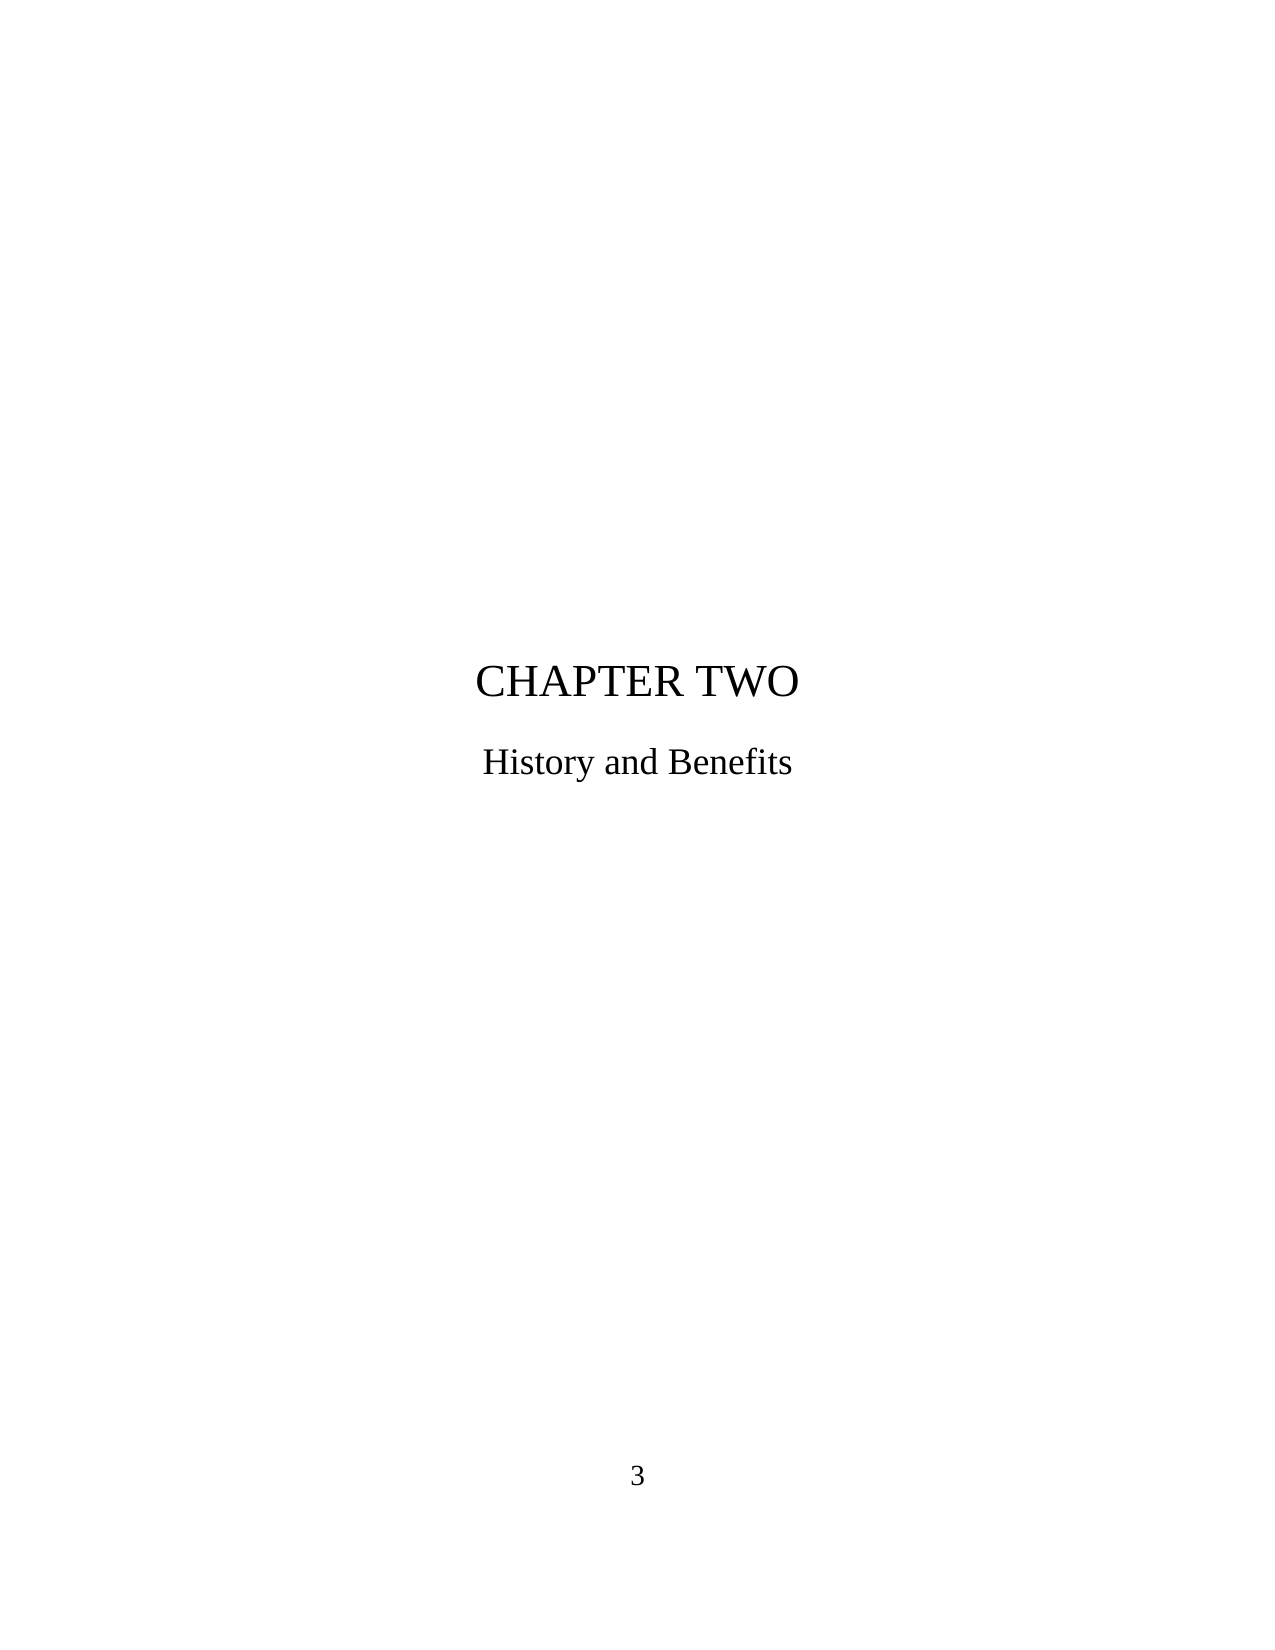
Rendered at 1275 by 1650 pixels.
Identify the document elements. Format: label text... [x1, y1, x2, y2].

text 3 [150, 1458, 1125, 1492]
text CHAPTER TWO [150, 653, 1125, 706]
text History and Benefits [150, 739, 1125, 782]
